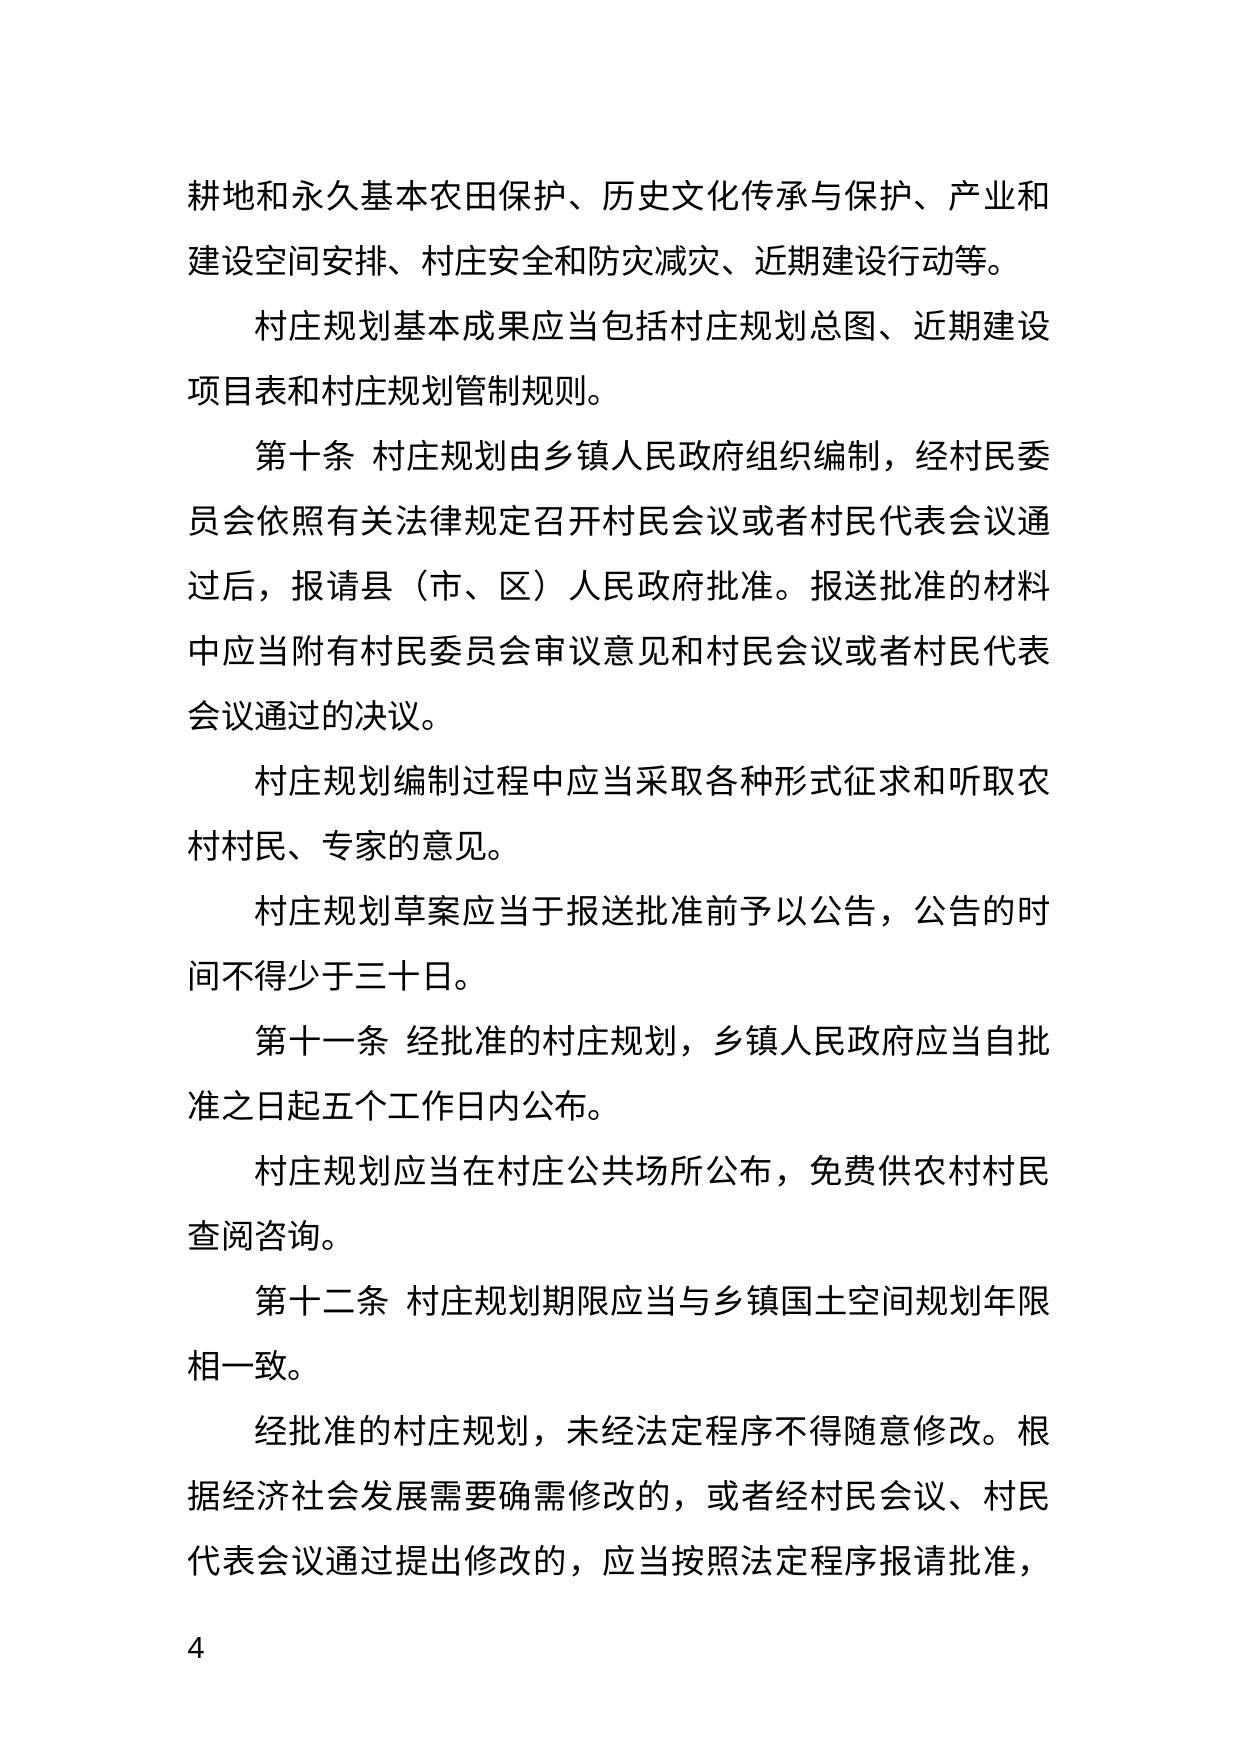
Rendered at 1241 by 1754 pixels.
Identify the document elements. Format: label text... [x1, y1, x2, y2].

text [187, 1397, 1053, 1592]
text 村庄规划草案应当于报送批准前予以公告，公告的时间不得少于三十日。 [187, 877, 1053, 1007]
text 村庄规划基本成果应当包括村庄规划总图、近期建设项目表和村庄规划管制规则。 [187, 292, 1053, 422]
text 村庄规划编制过程中应当采取各种形式征求和听取农村村民、专家的意见。 [187, 747, 1053, 877]
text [187, 162, 1053, 292]
text 第十条 村庄规划由乡镇人民政府组织编制，经村民委员会依照有关法律规定召开村民会议或者村民代表会议通过后，报请县（市、区）人民政府批准。报送批准的材料中应当附有村民委员会审议意见和村民会议或者村民代表会议通过的决议。 [187, 422, 1053, 747]
text 第十一条 经批准的村庄规划，乡镇人民政府应当自批准之日起五个工作日内公布。 [187, 1007, 1053, 1137]
text 村庄规划应当在村庄公共场所公布，免费供农村村民查阅咨询。 [187, 1137, 1053, 1267]
text 第十二条 村庄规划期限应当与乡镇国土空间规划年限相一致。 [187, 1267, 1053, 1397]
